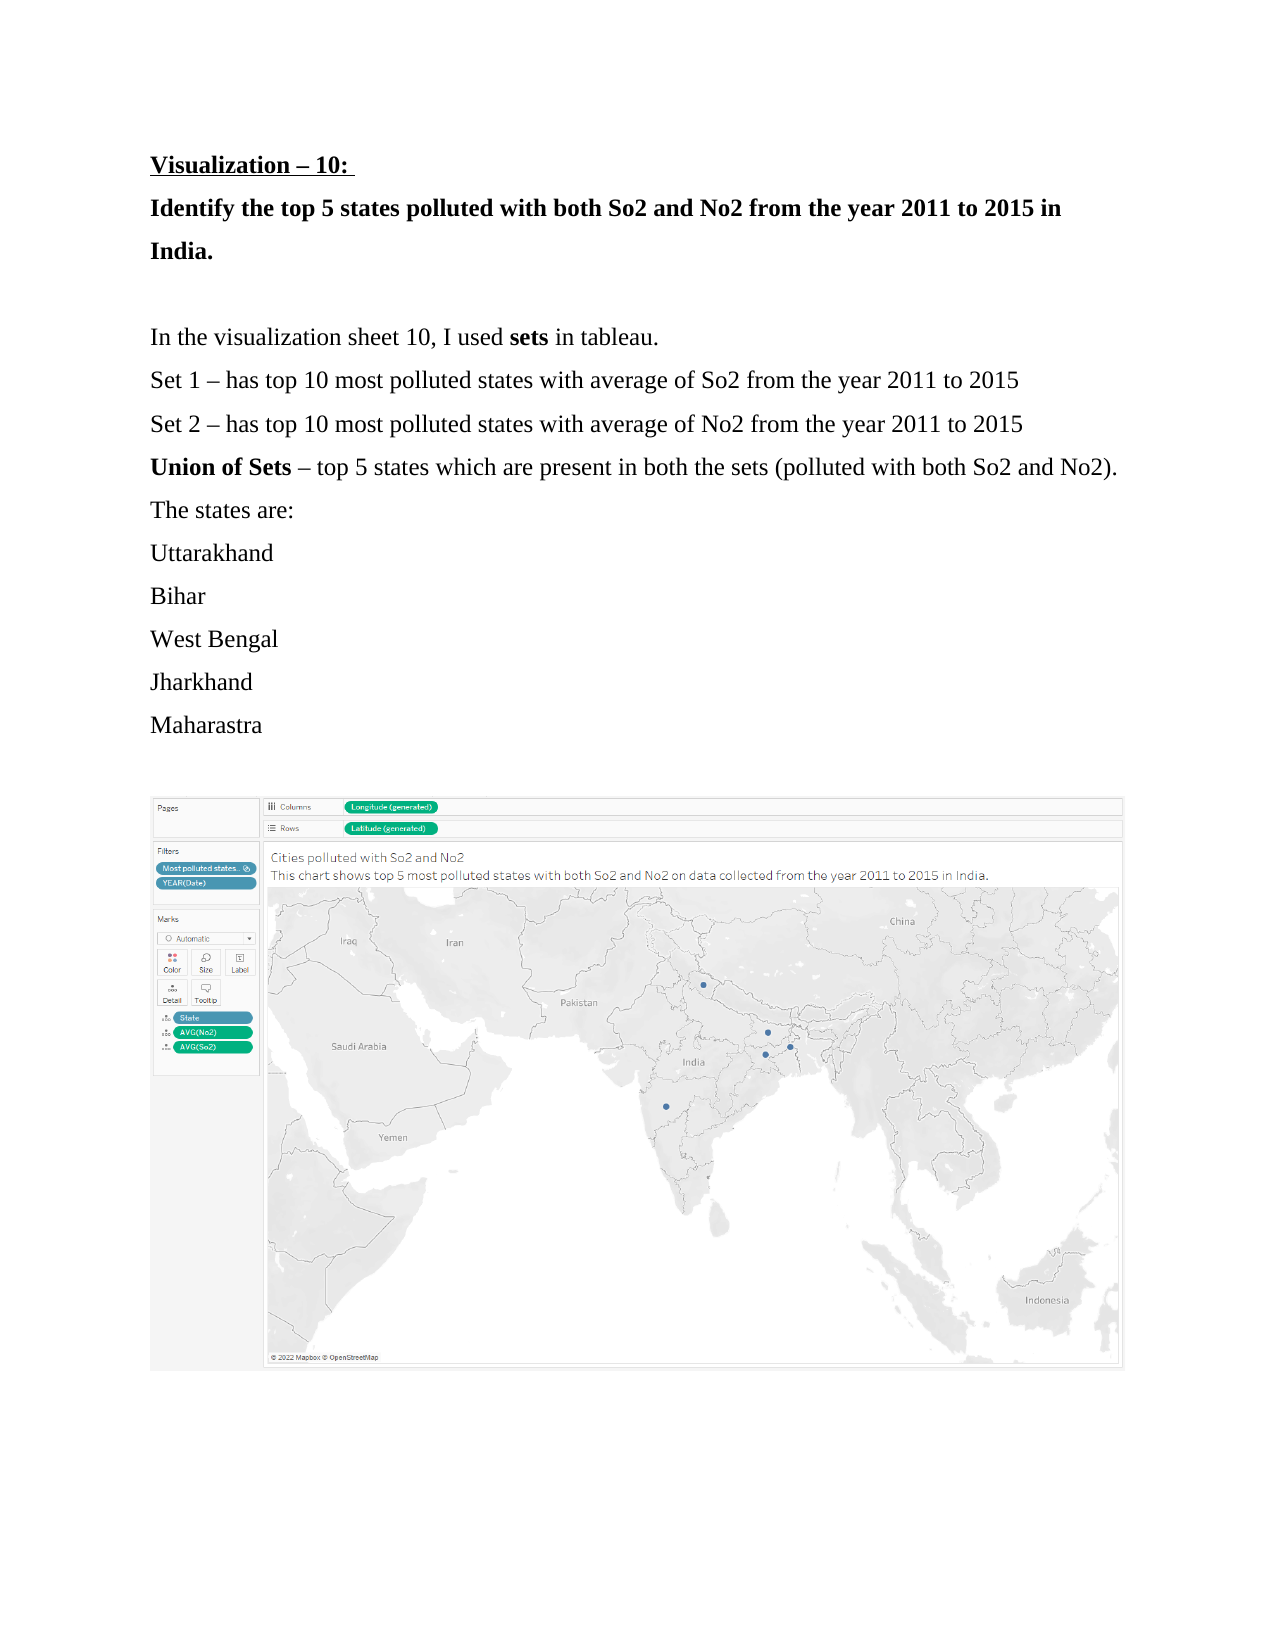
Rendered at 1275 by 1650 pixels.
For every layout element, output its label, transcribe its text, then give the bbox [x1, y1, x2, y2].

text The states are: [150, 495, 1125, 524]
text Uttarakhand [150, 538, 1125, 567]
text Bihar [150, 581, 1125, 610]
text Set 2 – has top 10 most polluted states with average of No2 from the year 2011 to 2015 [150, 409, 1125, 437]
picture [150, 796, 1125, 1371]
text Set 1 – has top 10 most polluted states with average of So2 from the year 2011 to 2015 [150, 366, 1125, 394]
text Maharastra [150, 711, 1125, 739]
text Visualization – 10: [150, 150, 1125, 179]
text West Bengal [150, 624, 1125, 653]
text In the visualization sheet 10, I used sets in tableau. [150, 322, 1125, 351]
text Identify the top 5 states polluted with both So2 and No2 from the year 2011 to 2015 in India. [150, 193, 1125, 265]
text Jharkhand [150, 667, 1125, 696]
text Union of Sets – top 5 states which are present in both the sets (polluted with both So2 and No2). [150, 452, 1125, 481]
